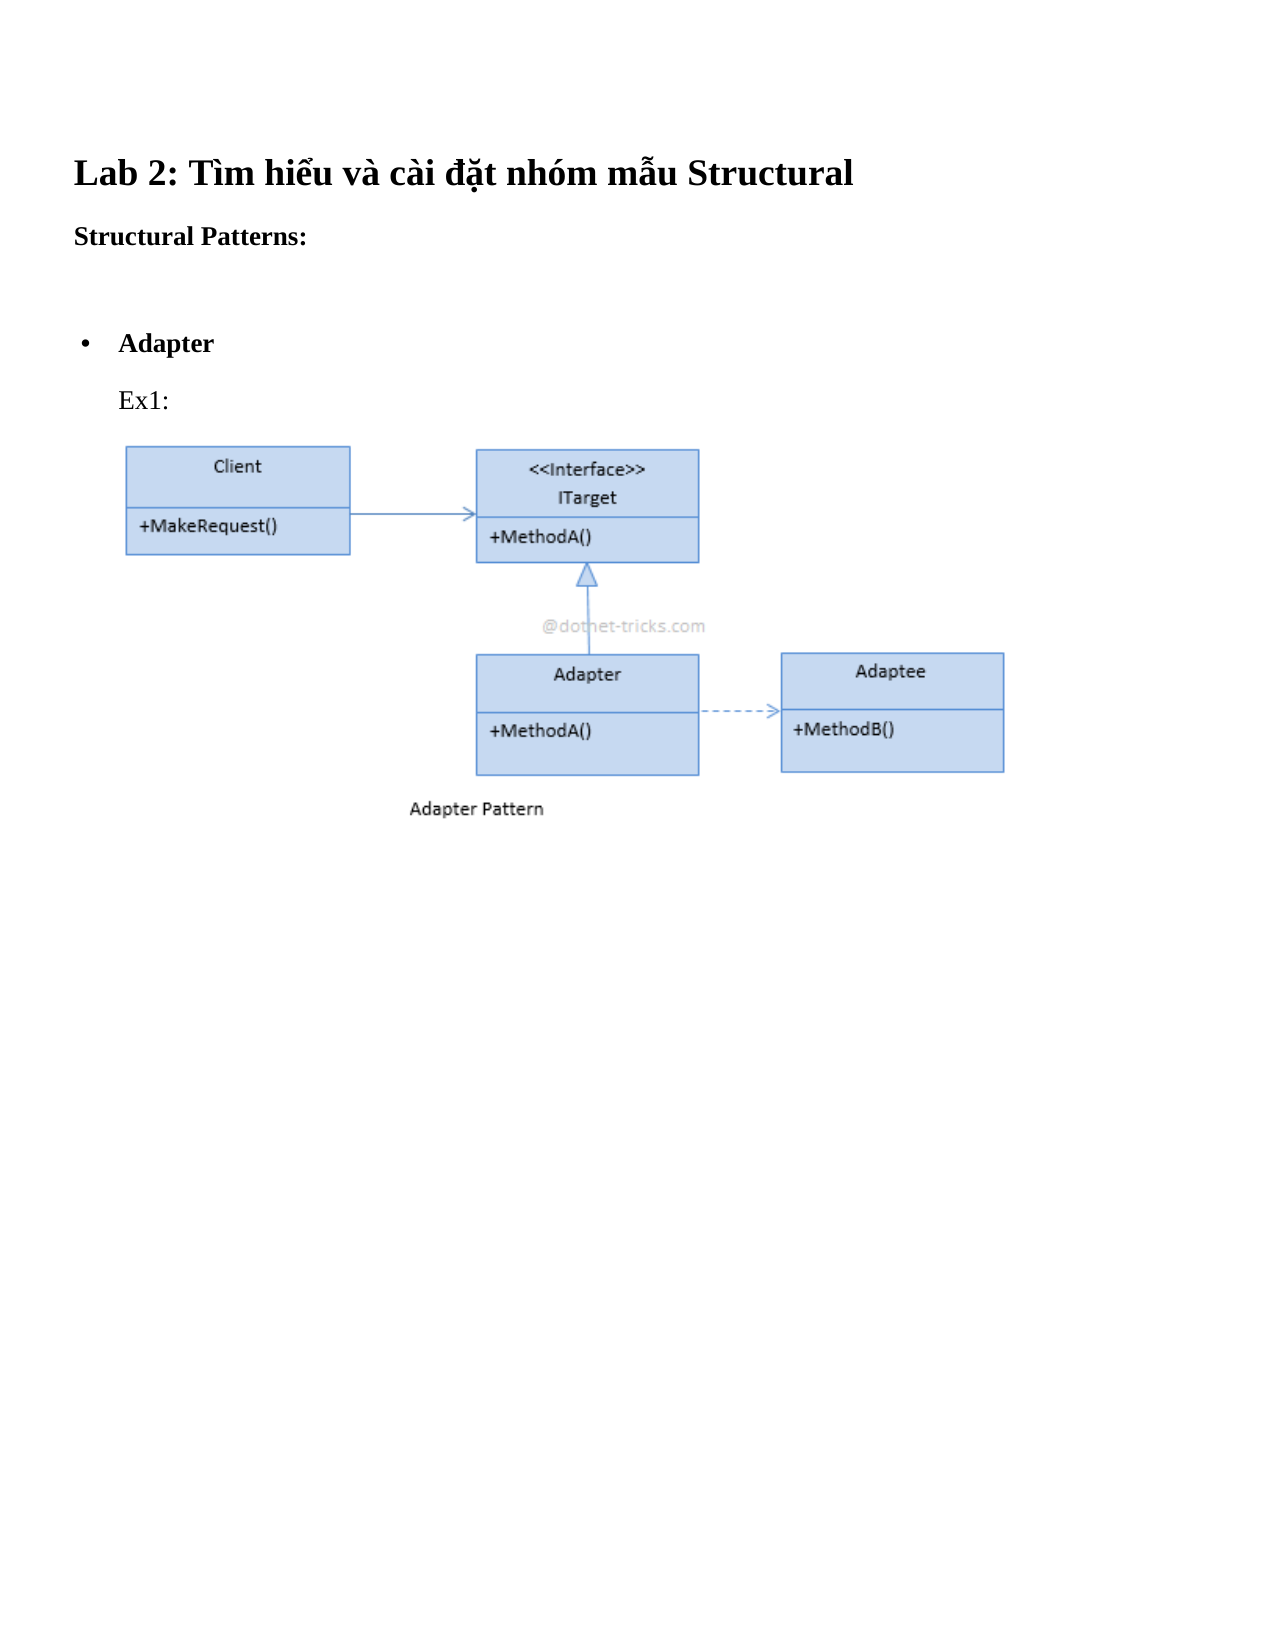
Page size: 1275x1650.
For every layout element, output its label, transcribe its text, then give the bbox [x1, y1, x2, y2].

text Structural Patterns: [74, 220, 1125, 252]
picture [118, 440, 1011, 831]
text Ex1: [118, 384, 1125, 415]
text Lab 2: Tìm hiểu và cài đặt nhóm mẫu Structural [74, 150, 1125, 193]
list Adapter [81, 327, 1125, 358]
